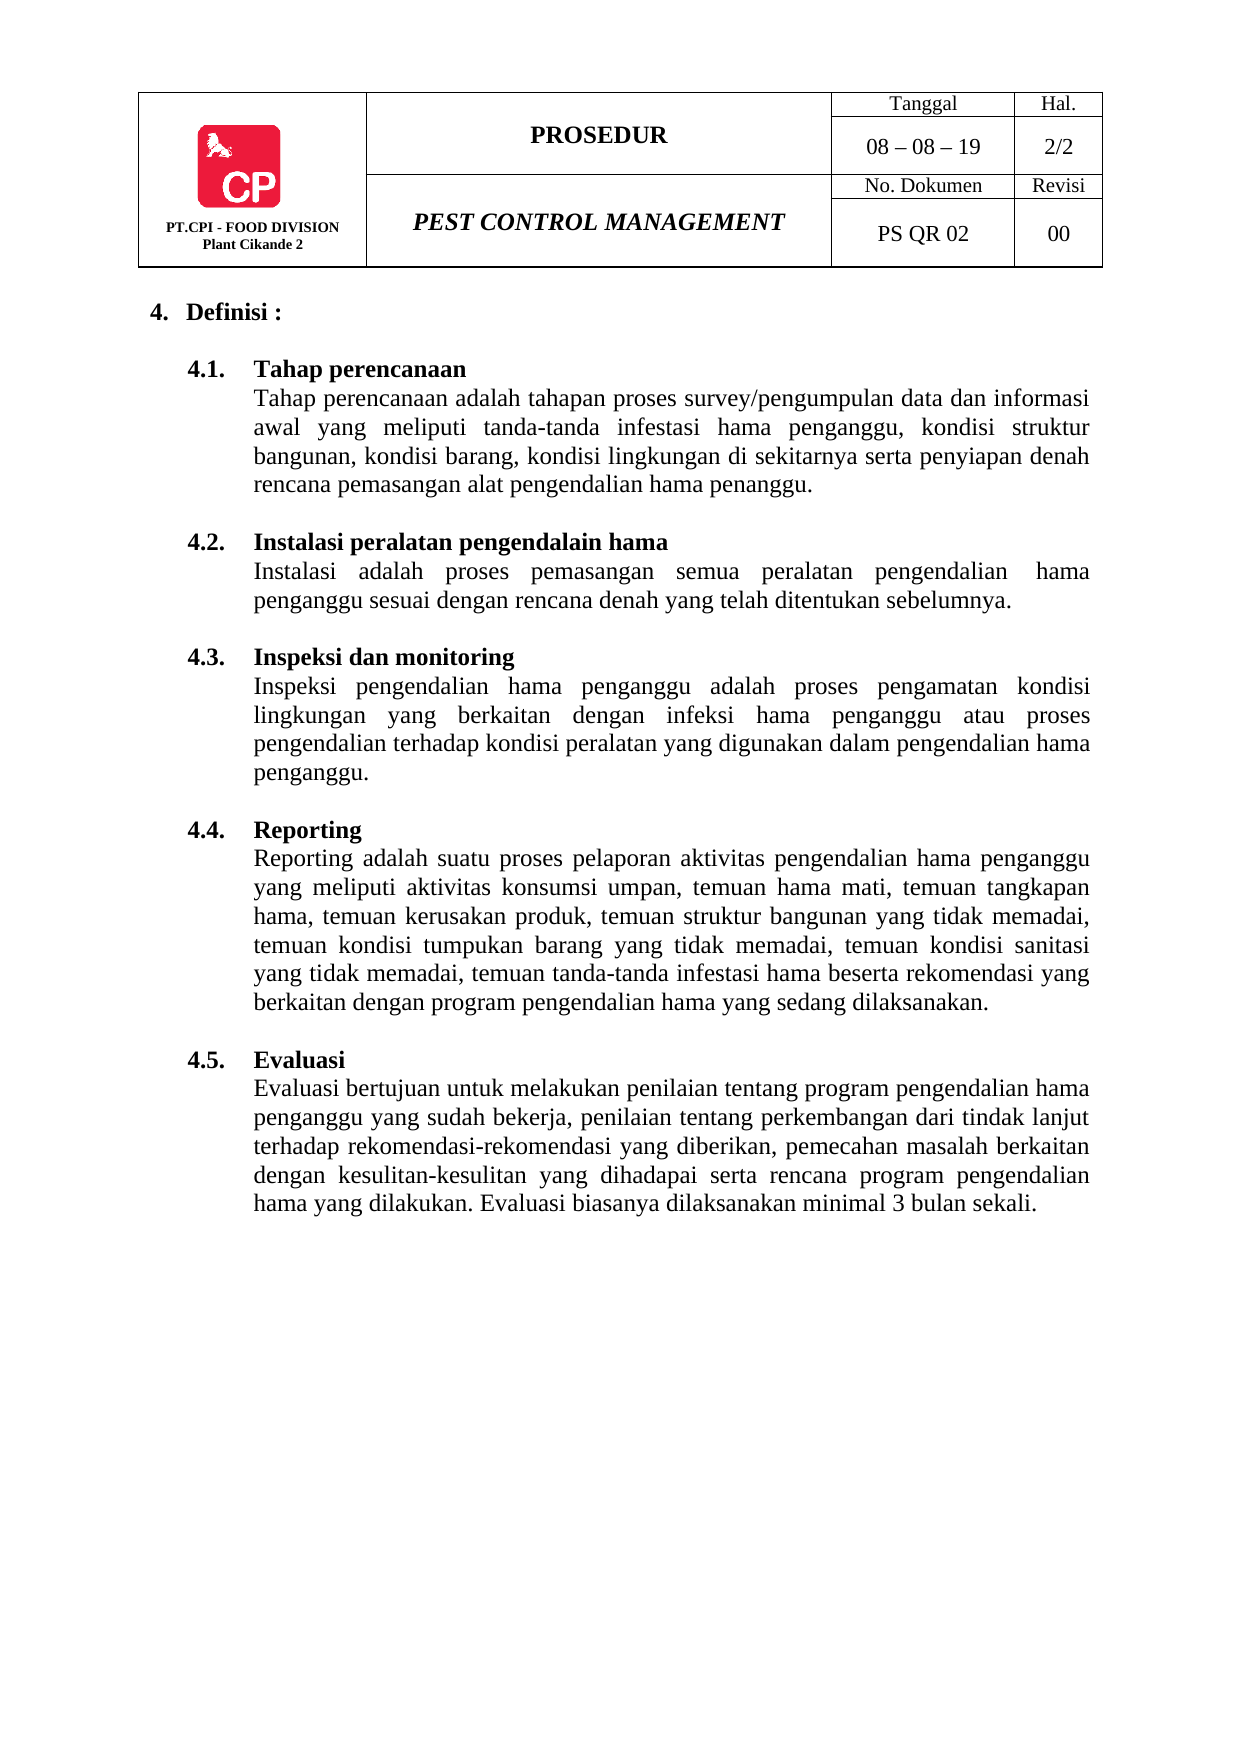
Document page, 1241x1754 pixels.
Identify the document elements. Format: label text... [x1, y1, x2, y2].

text Instalasi adalah proses pemasangan semua peralatan pengendalian hama penganggu sesuai dengan rencana denah yang telah ditentukan sebelumnya. [253, 556, 1090, 613]
table_cell Revisi [1015, 175, 1102, 198]
table_header PROSEDUR [367, 93, 831, 174]
text Reporting adalah suatu proses pelaporan aktivitas pengendalian hama penganggu yang meliputi aktivitas konsumsi umpan, temuan hama mati, temuan tangkapan hama, temuan kerusakan produk, temuan struktur bangunan yang tidak memadai, temuan kondisi tumpukan barang yang tidak memadai, temuan kondisi sanitasi yang tidak memadai, temuan tanda-tanda infestasi hama beserta rekomendasi yang berkaitan dengan program pengendalian hama yang sedang dilaksanakan. [253, 843, 1090, 1016]
table_header Hal. [1015, 93, 1102, 116]
table_cell 2/2 [1015, 117, 1102, 174]
text Inspeksi pengendalian hama penganggu adalah proses pengamatan kondisi lingkungan yang berkaitan dengan infeksi hama penganggu atau proses pengendalian terhadap kondisi peralatan yang digunakan dalam pengendalian hama penganggu. [253, 671, 1091, 786]
table_cell PEST CONTROL MANAGEMENT [367, 175, 831, 266]
subtitle Inspeksi dan monitoring [187, 642, 1134, 671]
table_header Tanggal [832, 93, 1014, 116]
subtitle Definisi : [150, 297, 1134, 326]
table_header PT.CPI - FOOD DIVISION Plant Cikande 2 [139, 93, 366, 266]
picture [197, 125, 281, 208]
subtitle Evaluasi [187, 1045, 1134, 1073]
table_cell PS QR 02 [832, 199, 1014, 266]
table_cell 08 – 08 – 19 [832, 117, 1014, 174]
table_cell 00 [1015, 199, 1102, 266]
text Evaluasi bertujuan untuk melakukan penilaian tentang program pengendalian hama penganggu yang sudah bekerja, penilaian tentang perkembangan dari tindak lanjut terhadap rekomendasi-rekomendasi yang diberikan, pemecahan masalah berkaitan dengan kesulitan-kesulitan yang dihadapai serta rencana program pengendalian hama yang dilakukan. Evaluasi biasanya dilaksanakan minimal 3 bulan sekali. [253, 1073, 1090, 1217]
subtitle Instalasi peralatan pengendalain hama [187, 527, 1134, 556]
text Tahap perencanaan adalah tahapan proses survey/pengumpulan data dan informasi awal yang meliputi tanda-tanda infestasi hama penganggu, kondisi struktur bangunan, kondisi barang, kondisi lingkungan di sekitarnya serta penyiapan denah rencana pemasangan alat pengendalian hama penanggu. [253, 383, 1090, 498]
table_cell No. Dokumen [832, 175, 1014, 198]
subtitle Reporting [187, 815, 1134, 843]
list Tahap perencanaan [187, 354, 1134, 383]
